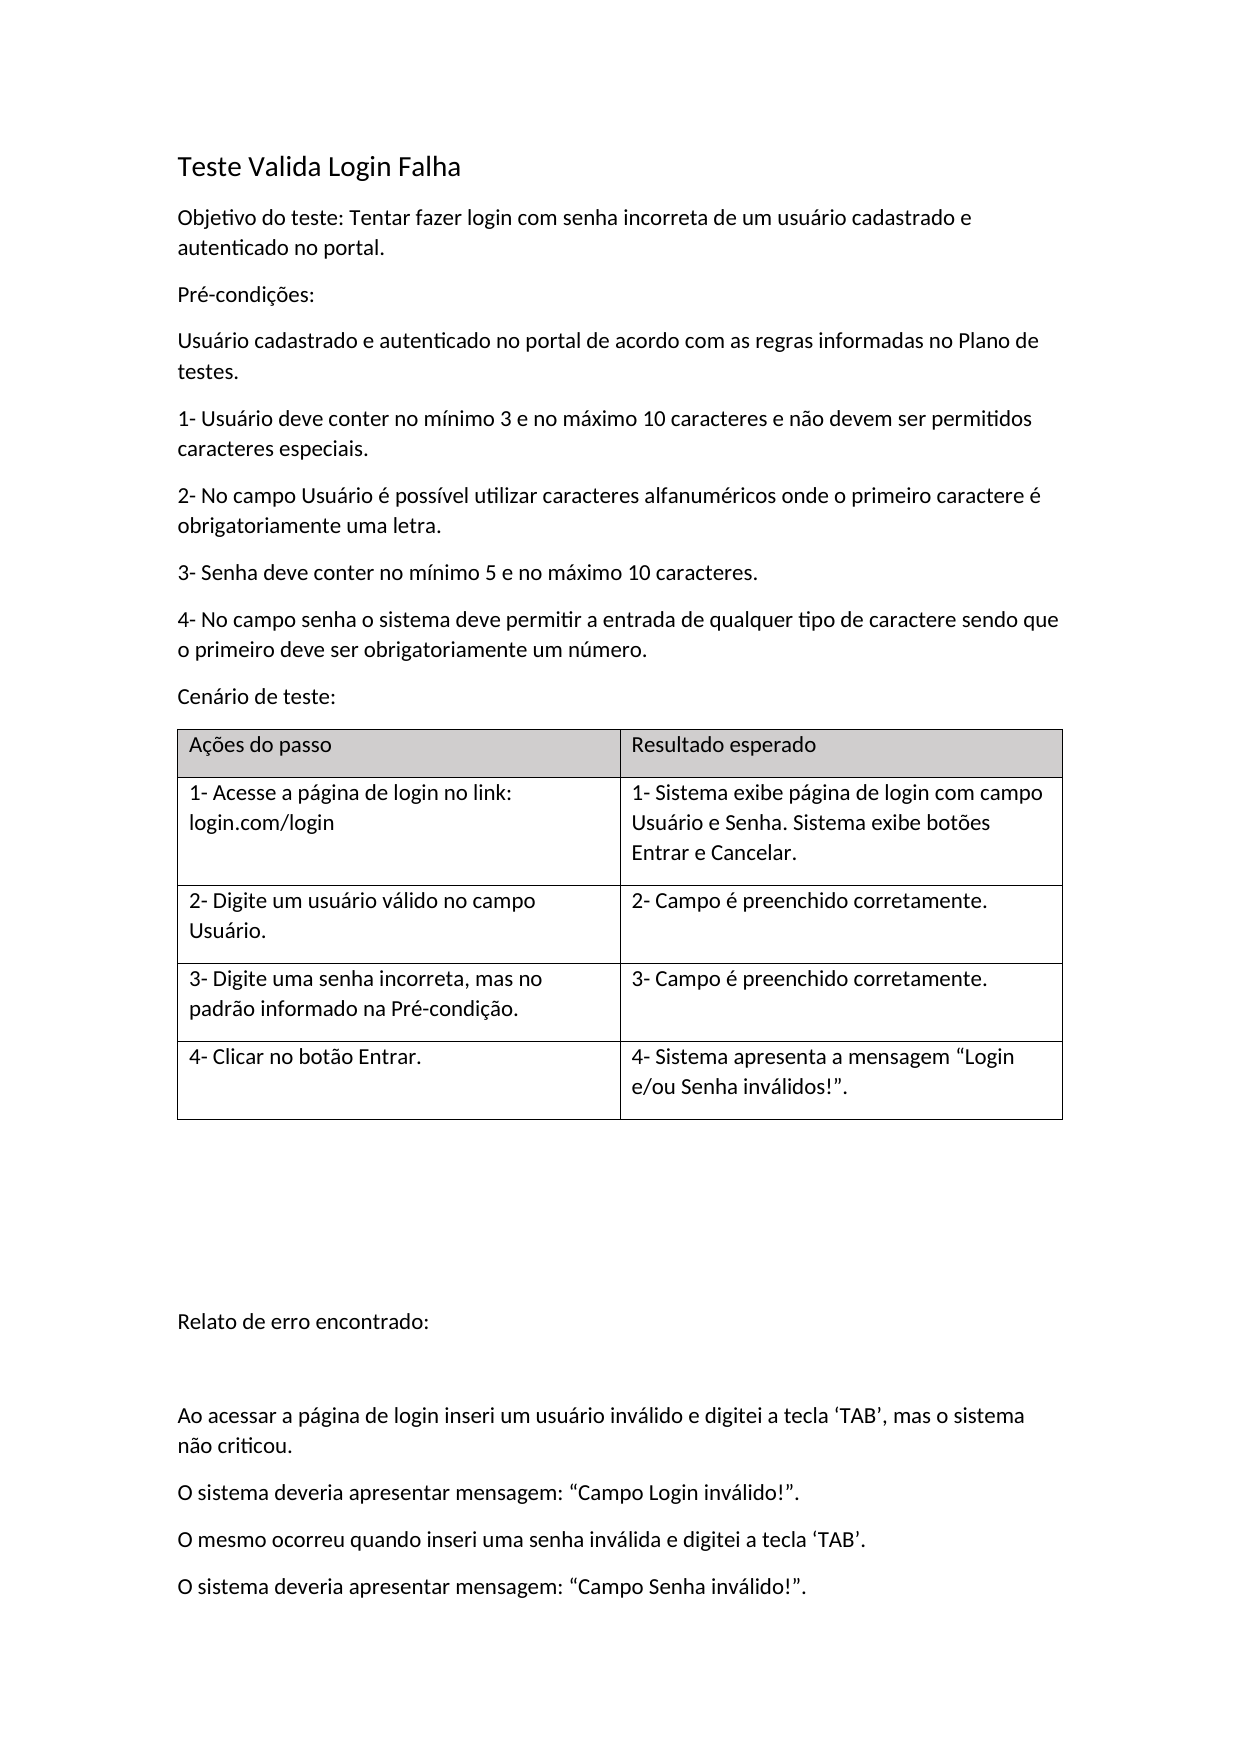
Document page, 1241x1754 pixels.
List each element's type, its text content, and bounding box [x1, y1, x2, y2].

table_cell 2- Campo é preenchido corretamente. [621, 886, 1062, 963]
text 2- No campo Usuário é possível utilizar caracteres alfanuméricos onde o primeiro caractere é obrigatoriamente uma letra. [177, 481, 1063, 539]
table_cell 4- Clicar no botão Entrar. [178, 1042, 620, 1119]
text O sistema deveria apresentar mensagem: “Campo Login inválido!”. [177, 1478, 1063, 1506]
table_cell 3- Digite uma senha incorreta, mas no padrão informado na Pré-condição. [178, 964, 620, 1041]
text 1- Usuário deve conter no mínimo 3 e no máximo 10 caracteres e não devem ser permitidos caracteres especiais. [177, 404, 1063, 462]
text 3- Senha deve conter no mínimo 5 e no máximo 10 caracteres. [177, 558, 1063, 586]
text O sistema deveria apresentar mensagem: “Campo Senha inválido!”. [177, 1572, 1063, 1600]
text Ao acessar a página de login inseri um usuário inválido e digitei a tecla ‘TAB’, mas o sistema não criticou. [177, 1401, 1063, 1459]
text 4- No campo senha o sistema deve permitir a entrada de qualquer tipo de caractere sendo que o primeiro deve ser obrigatoriamente um número. [177, 605, 1063, 663]
text Pré-condições: [177, 280, 1063, 308]
table_header Resultado esperado [621, 730, 1062, 777]
table_cell 3- Campo é preenchido corretamente. [621, 964, 1062, 1041]
text Cenário de teste: [177, 682, 1063, 710]
table_cell 1- Acesse a página de login no link: login.com/login [178, 778, 620, 885]
text Relato de erro encontrado: [177, 1307, 1063, 1335]
text Objetivo do teste: Tentar fazer login com senha incorreta de um usuário cadastrado e autenticado no portal. [177, 203, 1063, 261]
table_cell 2- Digite um usuário válido no campo Usuário. [178, 886, 620, 963]
table_cell 1- Sistema exibe página de login com campo Usuário e Senha. Sistema exibe botões Entrar e Cancelar. [621, 778, 1062, 885]
table_cell 4- Sistema apresenta a mensagem “Login e/ou Senha inválidos!”. [621, 1042, 1062, 1119]
table_header Ações do passo [178, 730, 620, 777]
text Teste Valida Login Falha [177, 148, 1063, 183]
text O mesmo ocorreu quando inseri uma senha inválida e digitei a tecla ‘TAB’. [177, 1525, 1063, 1553]
text Usuário cadastrado e autenticado no portal de acordo com as regras informadas no Plano de testes. [177, 327, 1063, 385]
